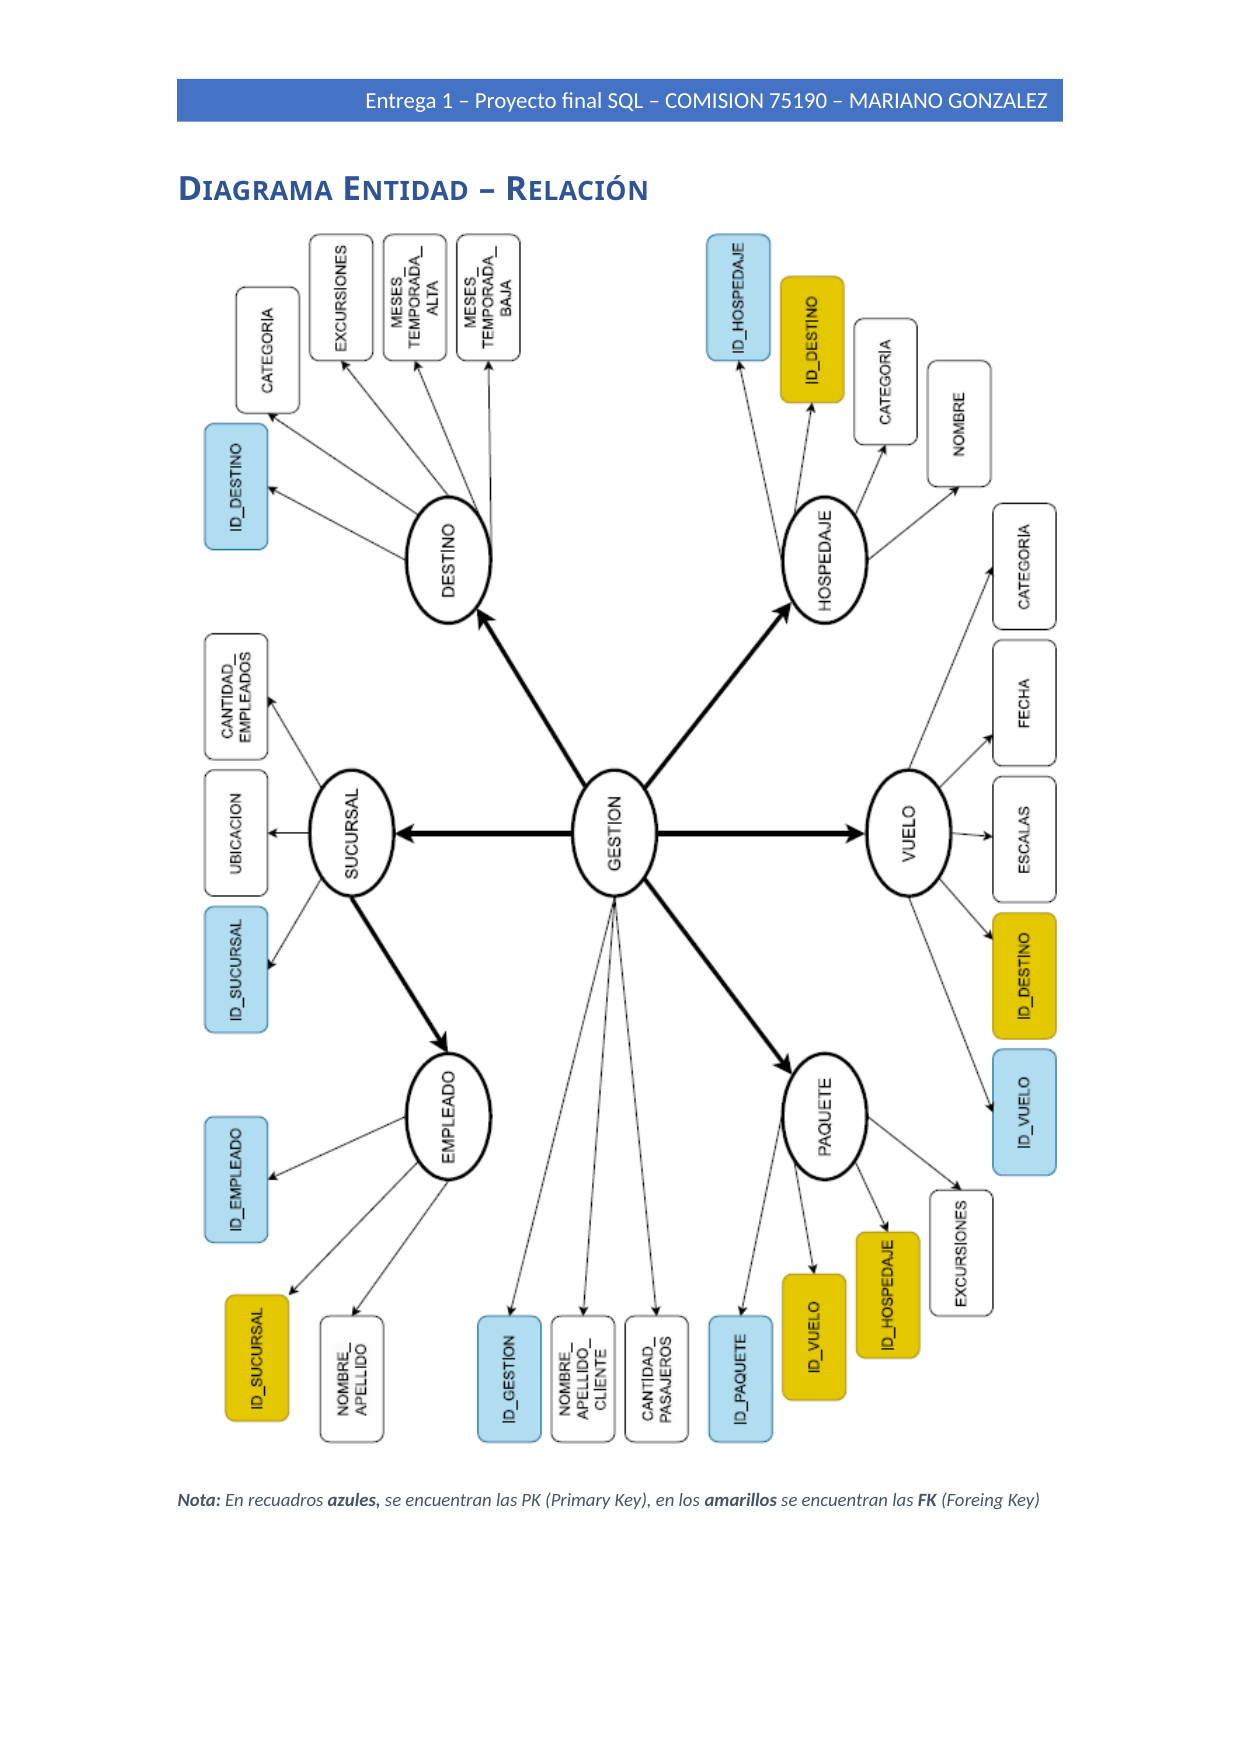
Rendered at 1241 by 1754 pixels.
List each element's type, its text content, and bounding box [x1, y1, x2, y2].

subtitle Diagrama Entidad – Relación [177, 164, 1063, 210]
picture [177, 221, 1063, 1469]
text Nota: En recuadros azules, se encuentran las PK (Primary Key), en los amarillos se encuentran las FK (Foreing Key) [177, 1488, 1063, 1511]
